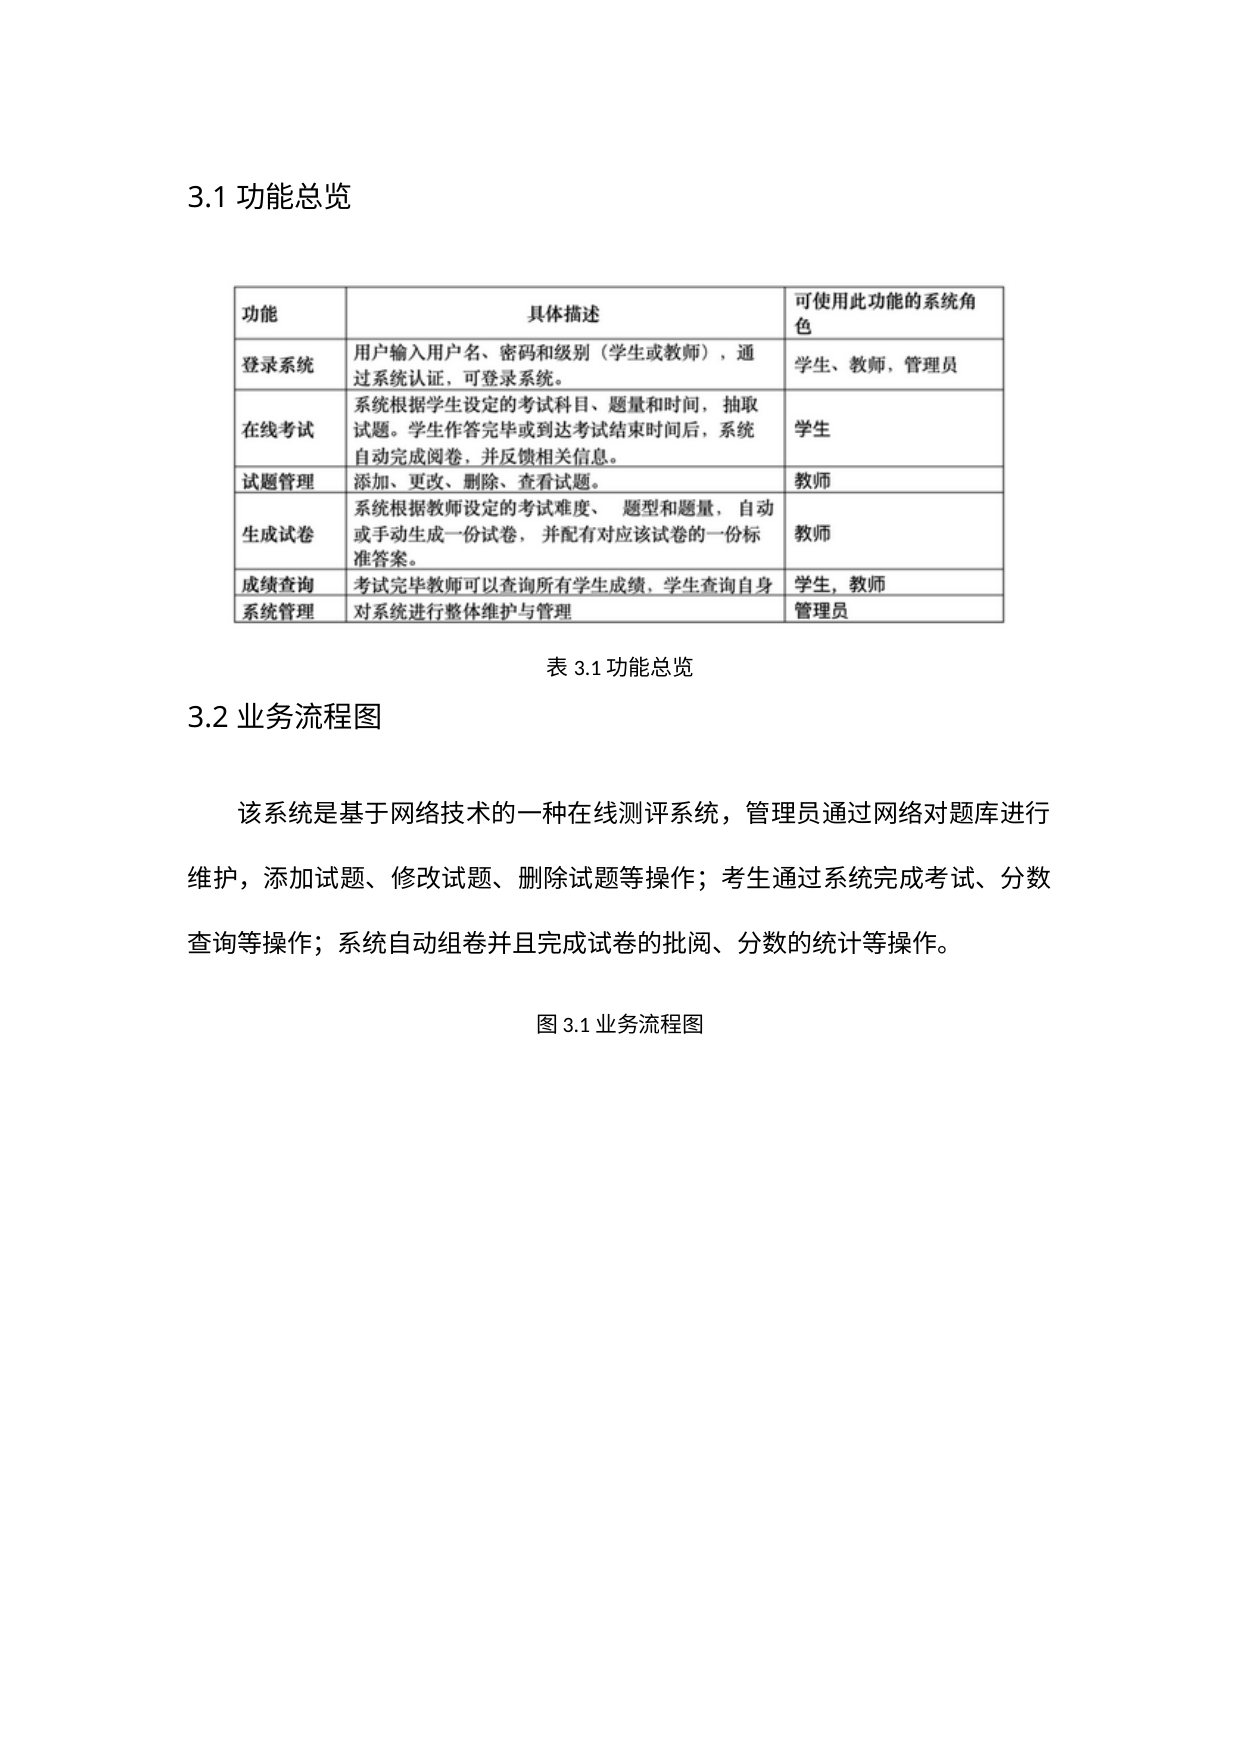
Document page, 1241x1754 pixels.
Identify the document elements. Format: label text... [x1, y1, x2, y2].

picture [187, 259, 1053, 647]
text 表 3.1 功能总览 [187, 649, 1053, 682]
text 3.1 功能总览 [187, 162, 1053, 227]
text 3.2 业务流程图 [187, 682, 1053, 747]
text 该系统是基于网络技术的一种在线测评系统，管理员通过网络对题库进行维护，添加试题、修改试题、删除试题等操作；考生通过系统完成考试、分数查询等操作；系统自动组卷并且完成试卷的批阅、分数的统计等操作。 [187, 779, 1053, 974]
text 图3.1 业务流程图 [187, 1007, 1053, 1039]
